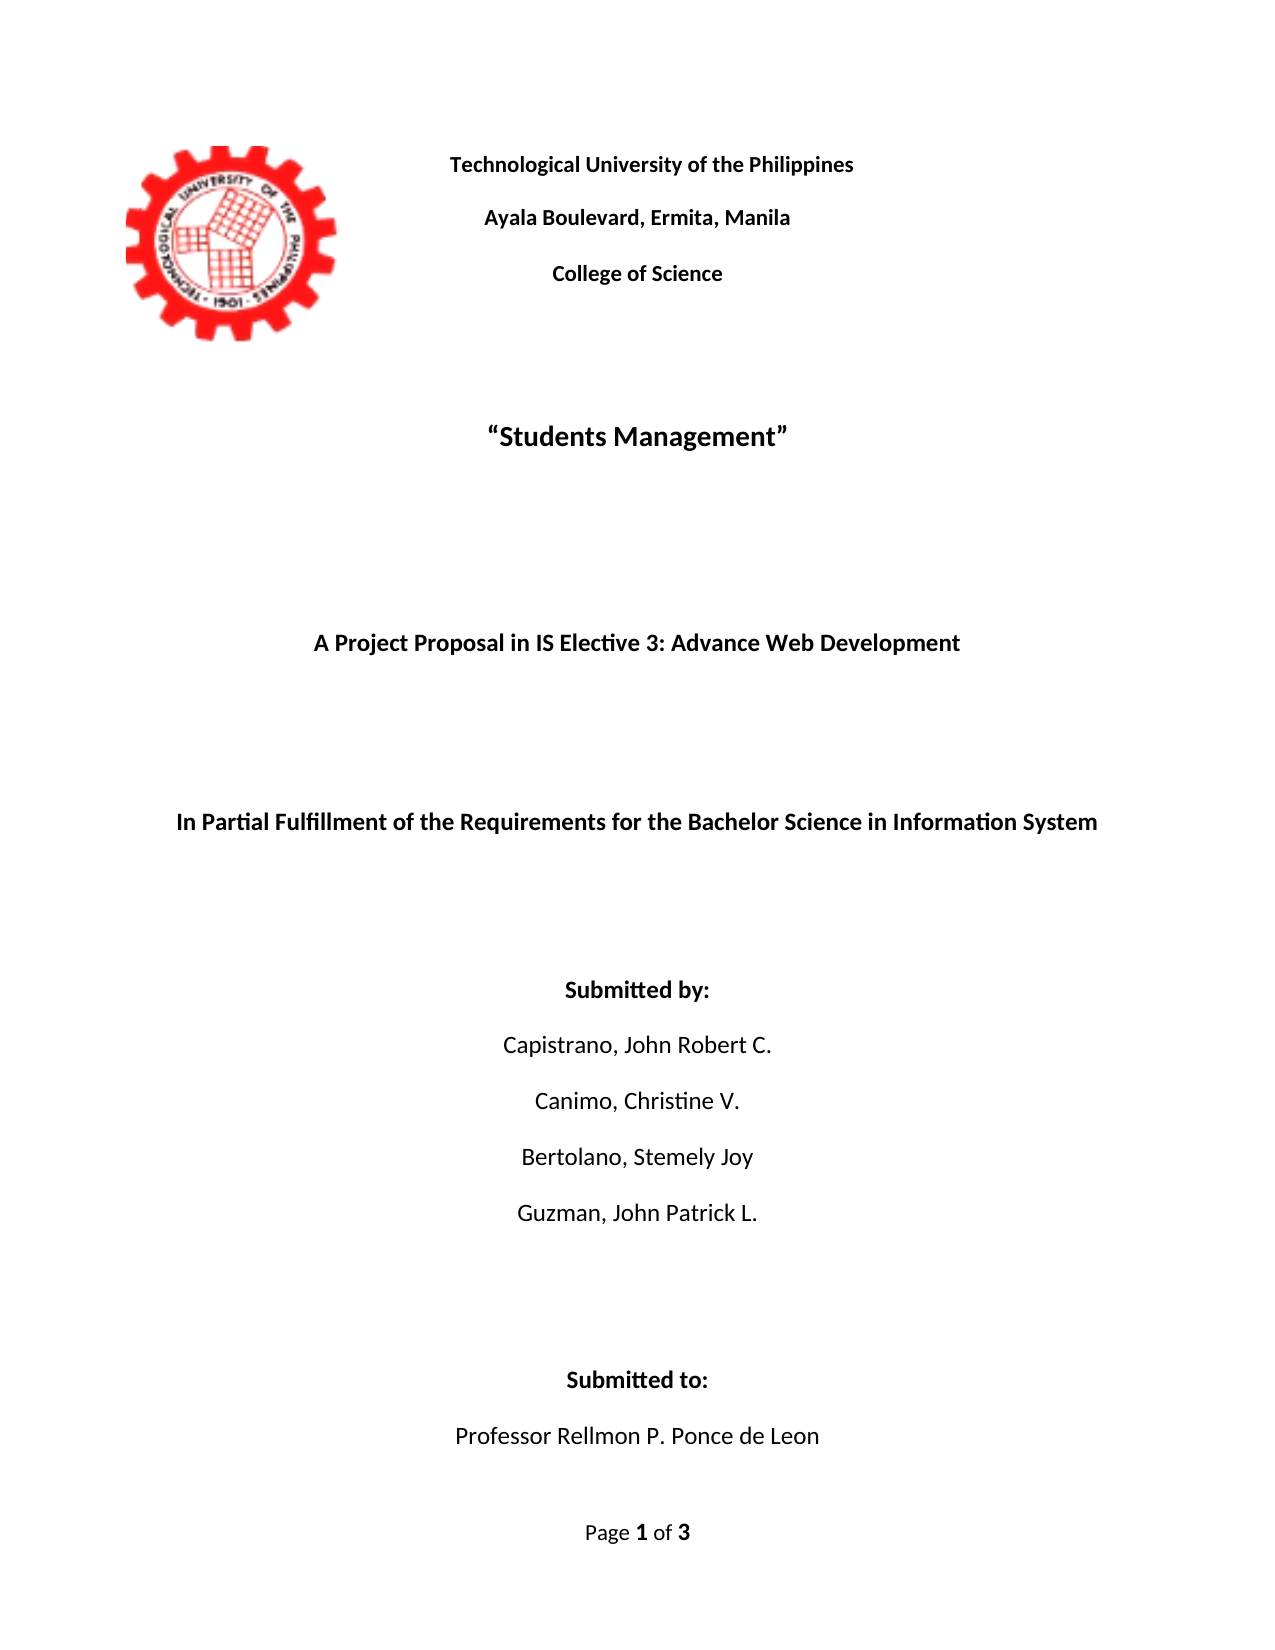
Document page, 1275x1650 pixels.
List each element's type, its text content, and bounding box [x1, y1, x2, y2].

text Submitted by: [150, 974, 1125, 1004]
text Professor Rellmon P. Ponce de Leon [150, 1421, 1125, 1451]
text Guzman, John Patrick L. [150, 1197, 1125, 1228]
text Submitted to: [150, 1365, 1125, 1395]
text Canimo, Christine V. [150, 1086, 1125, 1116]
text Capistrano, John Robert C. [150, 1030, 1125, 1060]
text College of Science [150, 259, 1125, 287]
text A Project Proposal in IS Elective 3: Advance Web Development [150, 627, 1125, 657]
text Technological University of the Philippines [375, 150, 1125, 178]
text In Partial Fulfillment of the Requirements for the Bachelor Science in Information System [150, 806, 1125, 837]
text Ayala Boulevard, Ermita, Manila [150, 203, 1125, 231]
text Bertolano, Stemely Joy [150, 1141, 1125, 1172]
text “Students Management” [150, 418, 1125, 454]
